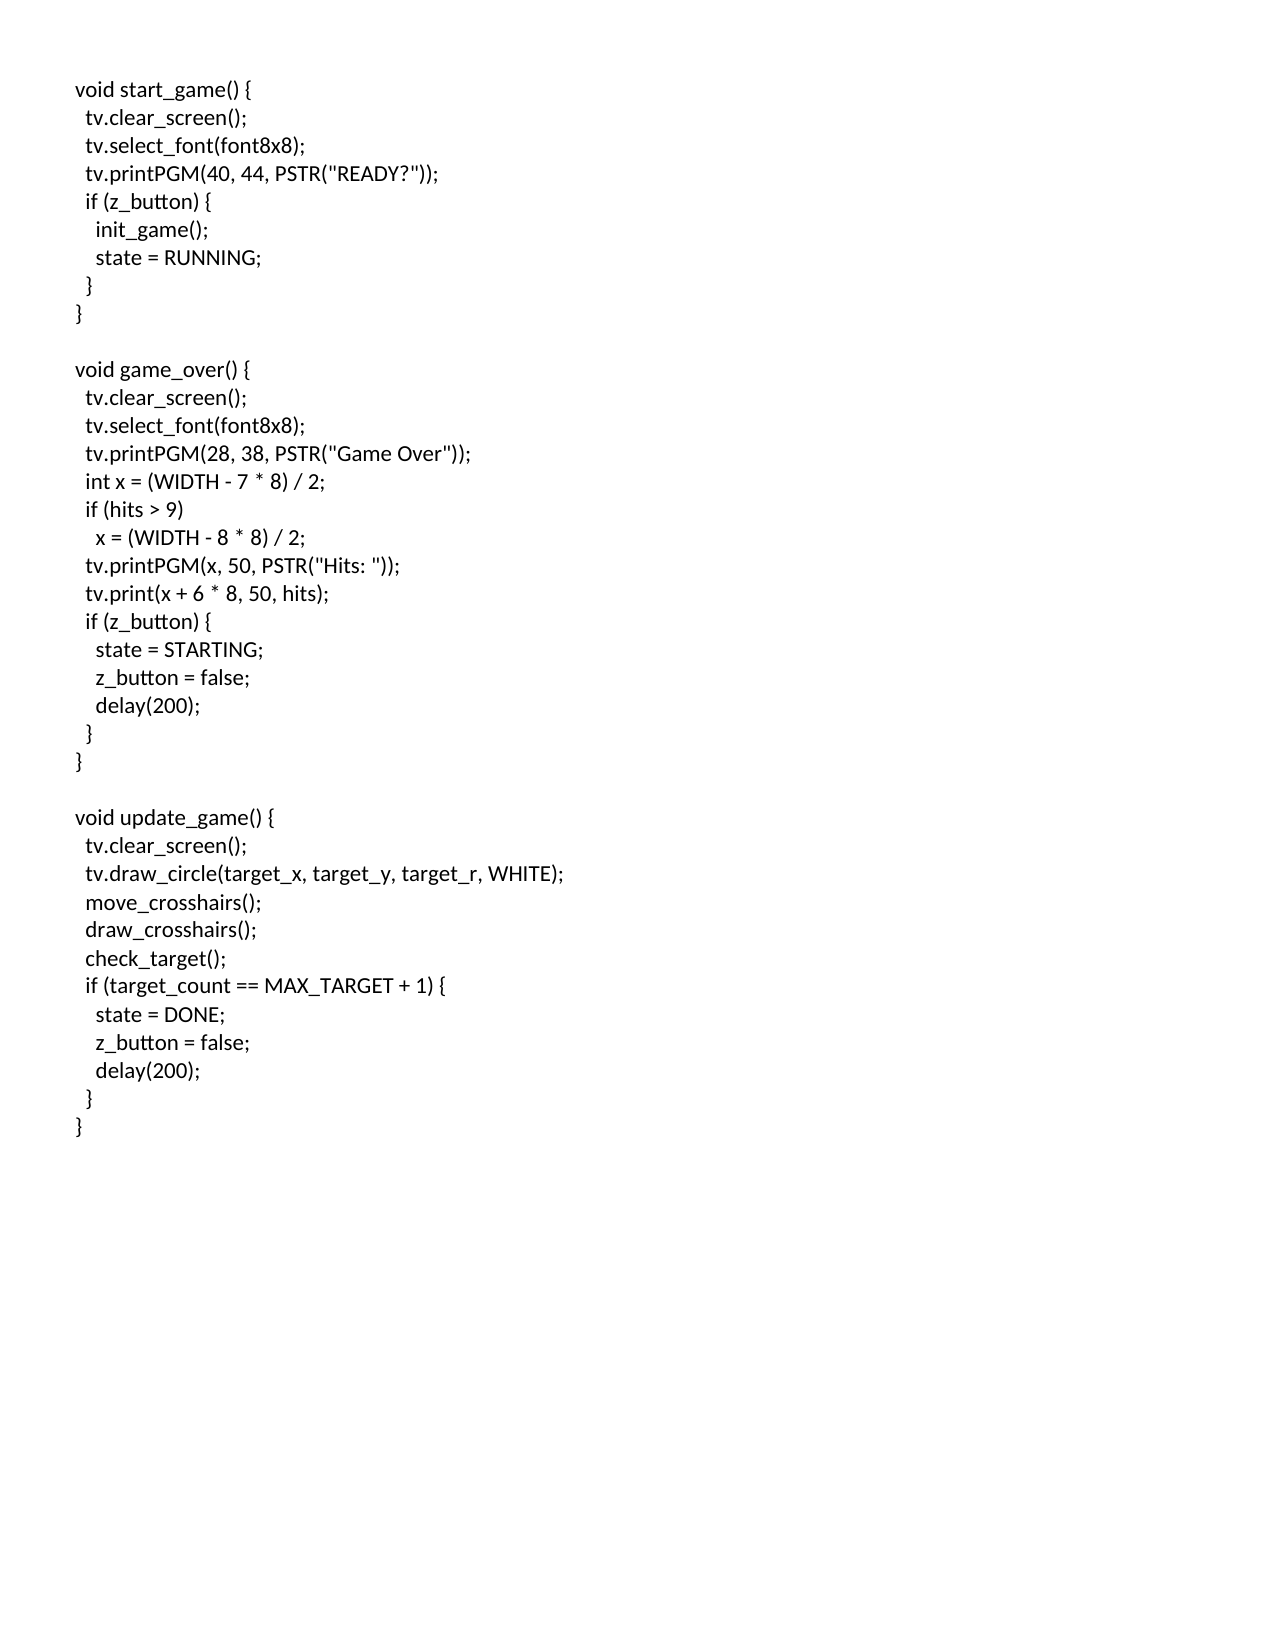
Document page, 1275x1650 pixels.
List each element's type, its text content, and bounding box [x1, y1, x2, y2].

text } [75, 271, 1200, 299]
text } [75, 719, 1200, 747]
text void game_over() { [75, 355, 1200, 383]
text tv.clear_screen(); [75, 832, 1200, 859]
text x = (WIDTH - 8 * 8) / 2; [75, 523, 1200, 551]
text } [75, 747, 1200, 776]
text tv.draw_circle(target_x, target_y, target_r, WHITE); [75, 859, 1200, 888]
text } [75, 299, 1200, 327]
text init_game(); [75, 215, 1200, 243]
text void start_game() { [75, 75, 1200, 103]
text z_button = false; [75, 1028, 1200, 1056]
text tv.printPGM(x, 50, PSTR("Hits: ")); [75, 551, 1200, 579]
text tv.select_font(font8x8); [75, 411, 1200, 439]
text int x = (WIDTH - 7 * 8) / 2; [75, 467, 1200, 495]
text tv.printPGM(28, 38, PSTR("Game Over")); [75, 439, 1200, 467]
text } [75, 1112, 1200, 1140]
text state = STARTING; [75, 635, 1200, 663]
text move_crosshairs(); [75, 888, 1200, 916]
text check_target(); [75, 944, 1200, 972]
text tv.printPGM(40, 44, PSTR("READY?")); [75, 159, 1200, 187]
text if (z_button) { [75, 187, 1200, 215]
text } [75, 1084, 1200, 1112]
text tv.clear_screen(); [75, 383, 1200, 411]
text state = DONE; [75, 1000, 1200, 1028]
text delay(200); [75, 1056, 1200, 1084]
text if (target_count == MAX_TARGET + 1) { [75, 972, 1200, 1000]
text void update_game() { [75, 803, 1200, 832]
text draw_crosshairs(); [75, 916, 1200, 944]
text delay(200); [75, 691, 1200, 719]
text if (hits > 9) [75, 495, 1200, 523]
text tv.print(x + 6 * 8, 50, hits); [75, 579, 1200, 607]
text tv.clear_screen(); [75, 103, 1200, 131]
text z_button = false; [75, 663, 1200, 691]
text tv.select_font(font8x8); [75, 131, 1200, 159]
text state = RUNNING; [75, 243, 1200, 271]
text if (z_button) { [75, 607, 1200, 635]
